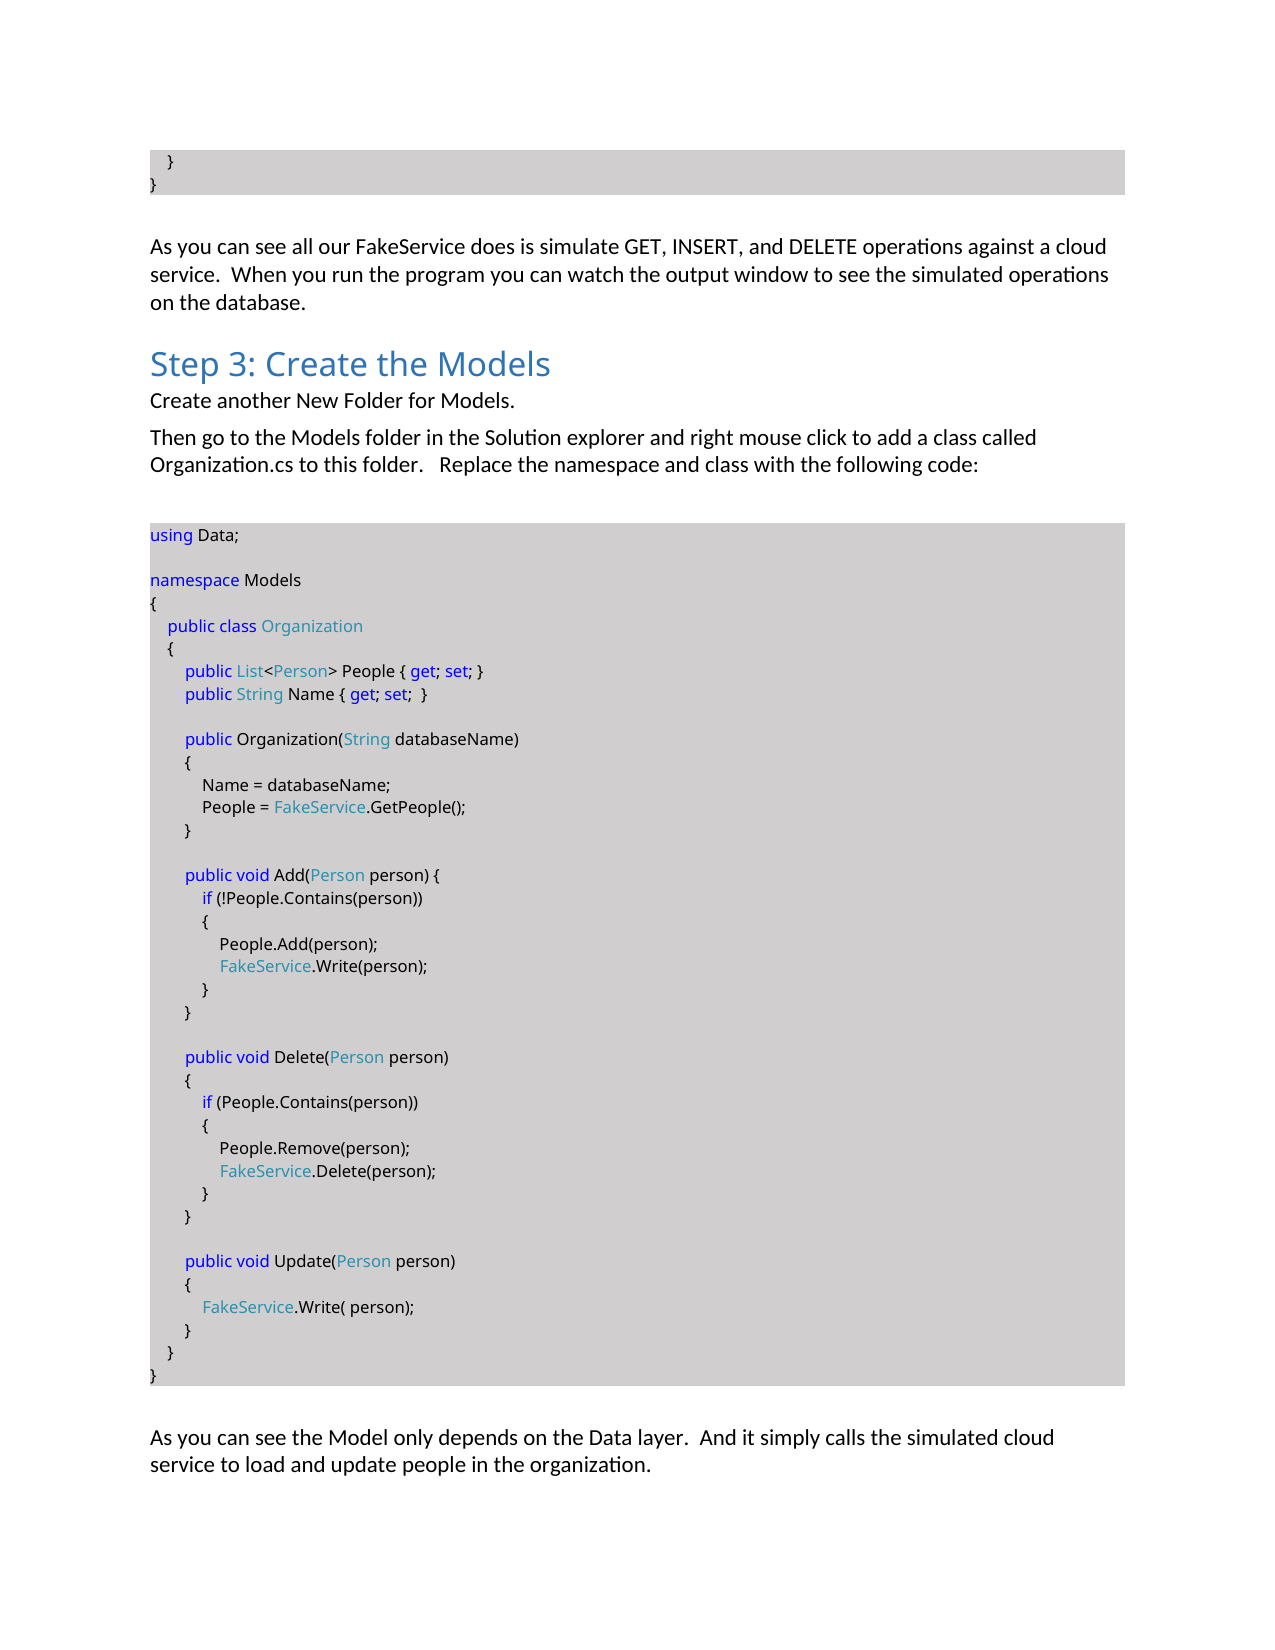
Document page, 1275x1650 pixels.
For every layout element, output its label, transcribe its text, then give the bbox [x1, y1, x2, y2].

text { [150, 750, 1125, 773]
text Name = databaseName; [150, 773, 1125, 796]
text public class Organization [150, 614, 1125, 637]
text FakeService.Delete(person); [150, 1159, 1125, 1182]
text using Data; [150, 523, 1125, 546]
text } [150, 1318, 1125, 1341]
text } [150, 977, 1125, 1000]
text namespace Models [150, 569, 1125, 591]
text } [150, 1182, 1125, 1204]
text People.Add(person); [150, 932, 1125, 955]
text } [150, 173, 1125, 195]
text Create another New Folder for Models. [150, 386, 1125, 414]
text public void Add(Person person) { [150, 864, 1125, 887]
text } [150, 1000, 1125, 1023]
text } [150, 1363, 1125, 1386]
text { [150, 637, 1125, 659]
text public String Name { get; set; } [150, 682, 1125, 705]
text { [150, 1273, 1125, 1295]
text } [150, 150, 1125, 173]
text People = FakeService.GetPeople(); [150, 796, 1125, 818]
text { [150, 1068, 1125, 1091]
text } [150, 1204, 1125, 1227]
text { [150, 591, 1125, 614]
text As you can see the Model only depends on the Data layer. And it simply calls the simulated cloud service to load and update people in the organization. [150, 1423, 1125, 1479]
text public void Update(Person person) [150, 1250, 1125, 1273]
subtitle Step 3: Create the Models [150, 341, 1125, 386]
text public void Delete(Person person) [150, 1046, 1125, 1068]
text People.Remove(person); [150, 1136, 1125, 1159]
text if (People.Contains(person)) [150, 1091, 1125, 1114]
text } [150, 1341, 1125, 1363]
text Then go to the Models folder in the Solution explorer and right mouse click to add a class called Organization.cs to this folder. Replace the namespace and class with the following code: [150, 423, 1125, 479]
text public List<Person> People { get; set; } [150, 659, 1125, 682]
text public Organization(String databaseName) [150, 728, 1125, 750]
text if (!People.Contains(person)) [150, 887, 1125, 909]
text { [150, 909, 1125, 932]
text As you can see all our FakeService does is simulate GET, INSERT, and DELETE operations against a cloud service. When you run the program you can watch the output window to see the simulated operations on the database. [150, 232, 1125, 316]
text } [150, 818, 1125, 841]
text FakeService.Write(person); [150, 955, 1125, 977]
text { [150, 1114, 1125, 1136]
text FakeService.Write( person); [150, 1295, 1125, 1318]
